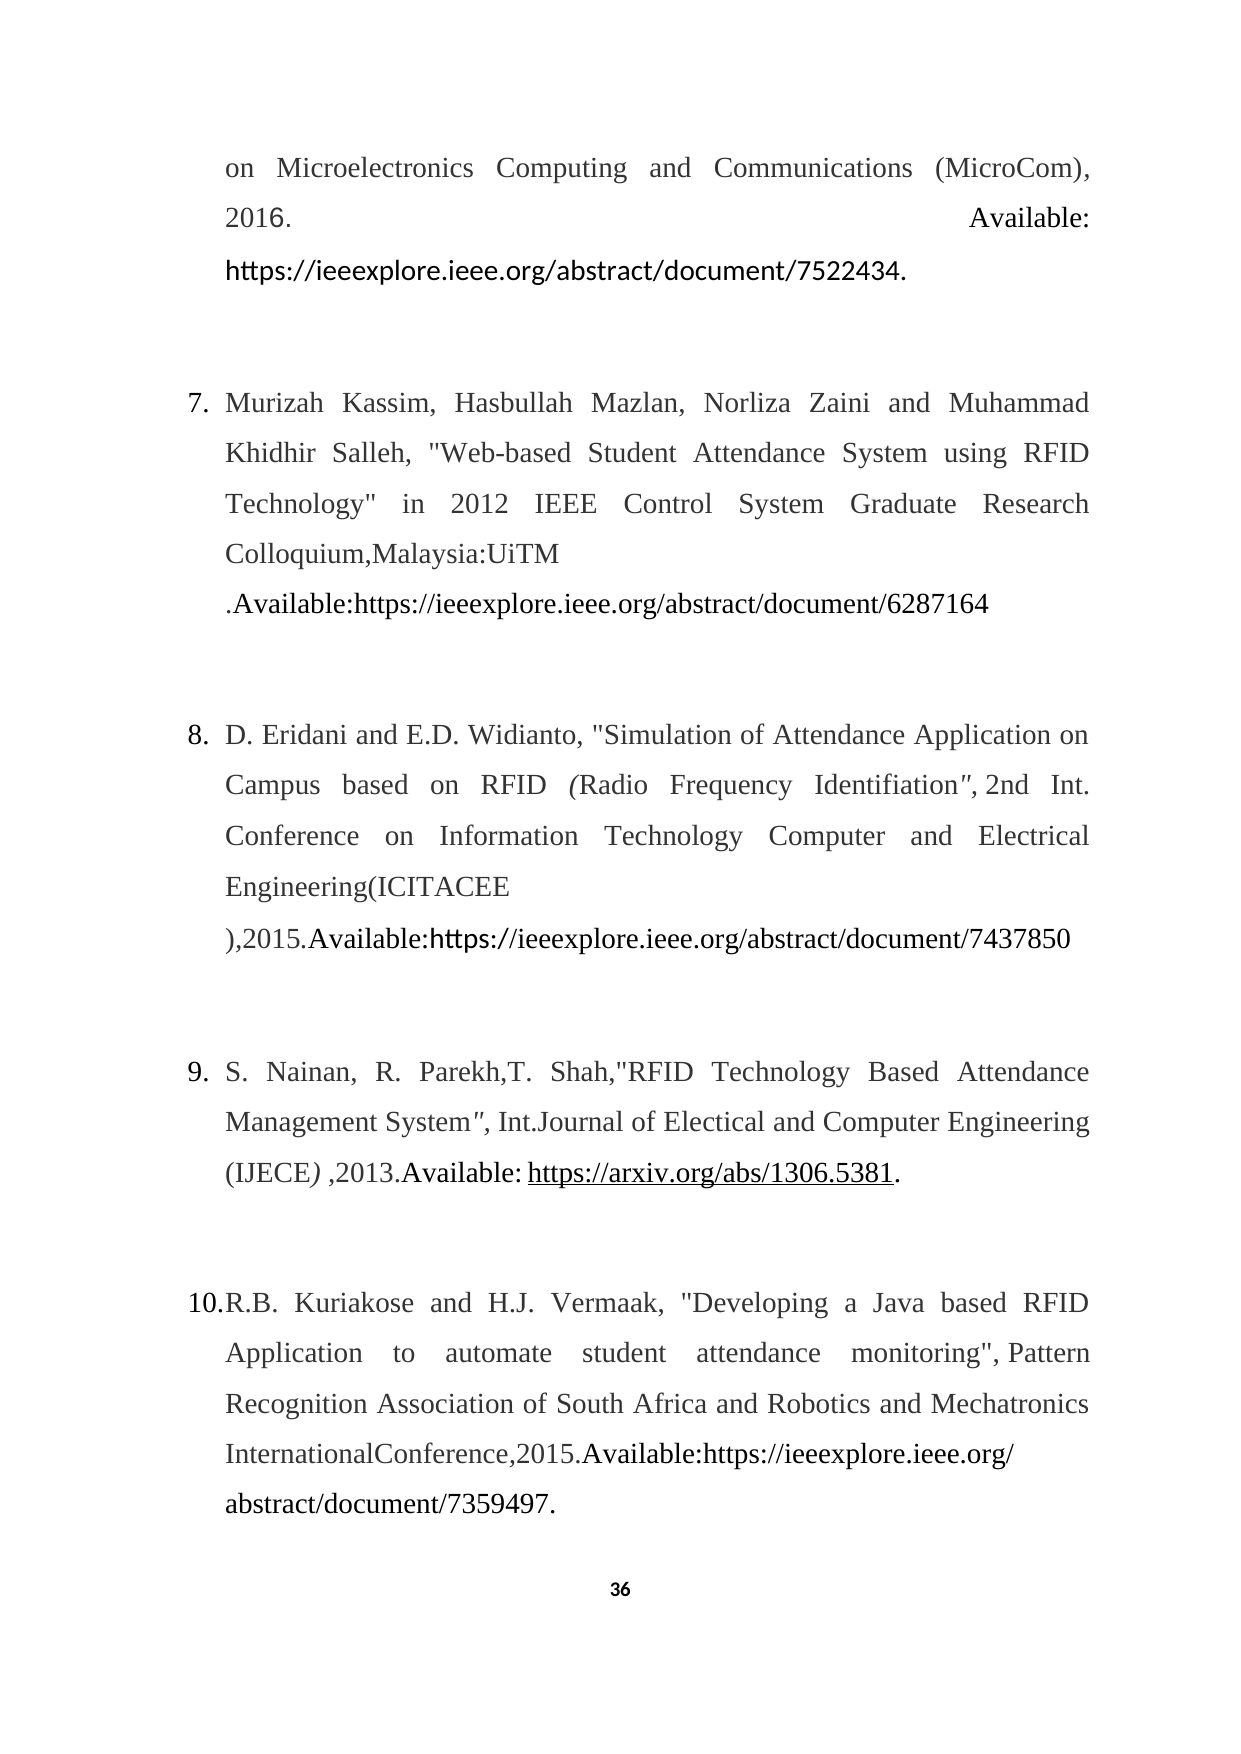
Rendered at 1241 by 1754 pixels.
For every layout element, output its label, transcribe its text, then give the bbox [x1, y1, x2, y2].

list Murizah Kassim, Hasbullah Mazlan, Norliza Zaini and Muhammad Khidhir Salleh, "Web-based Student Attendance System using RFID Technology" in 2012 IEEE Control System Graduate Research Colloquium,Malaysia:UiTM.Available:https://ieeexplore.ieee.org/abstract/document/6287164 [187, 385, 1090, 620]
list R.B. Kuriakose and H.J. Vermaak, "Developing a Java based RFID Application to automate student attendance monitoring", Pattern Recognition Association of South Africa and Robotics and Mechatronics InternationalConference,2015.Available:https://ieeexplore.ieee.org/abstract/document/7359497. [187, 1285, 1090, 1520]
list S. Nainan, R. Parekh,T. Shah,"RFID Technology Based Attendance Management System", Int.Journal of Electical and Computer Engineering (IJECE) ,2013.Available: https://arxiv.org/abs/1306.5381. [187, 1054, 1090, 1188]
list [187, 150, 1090, 287]
list D. Eridani and E.D. Widianto, "Simulation of Attendance Application on Campus based on RFID (Radio Frequency Identifiation", 2nd Int. Conference on Information Technology Computer and Electrical Engineering(ICITACEE),2015.Available:https://ieeexplore.ieee.org/abstract/document/7437850 [187, 717, 1090, 956]
